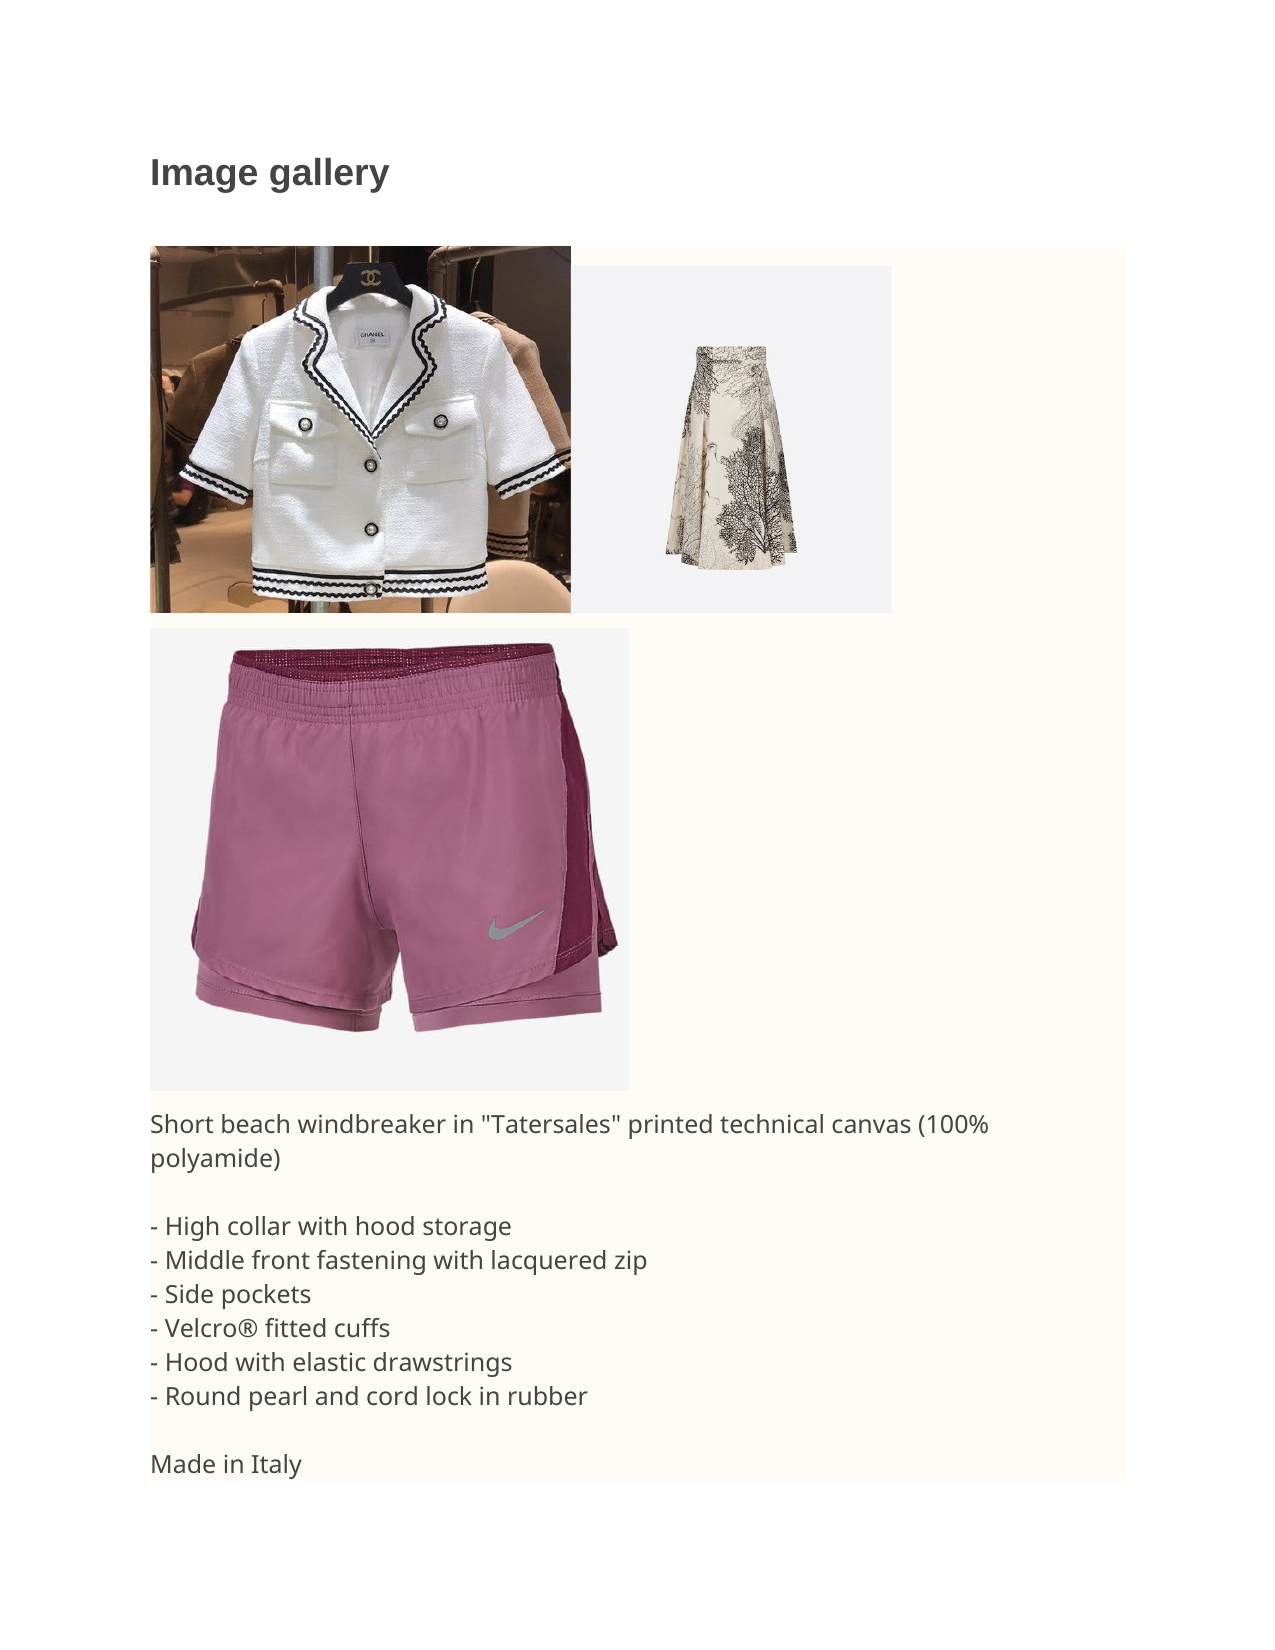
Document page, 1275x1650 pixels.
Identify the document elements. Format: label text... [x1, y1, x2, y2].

subtitle Image gallery [150, 150, 1125, 193]
picture [150, 246, 892, 613]
picture [150, 628, 630, 1091]
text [150, 1106, 1125, 1481]
